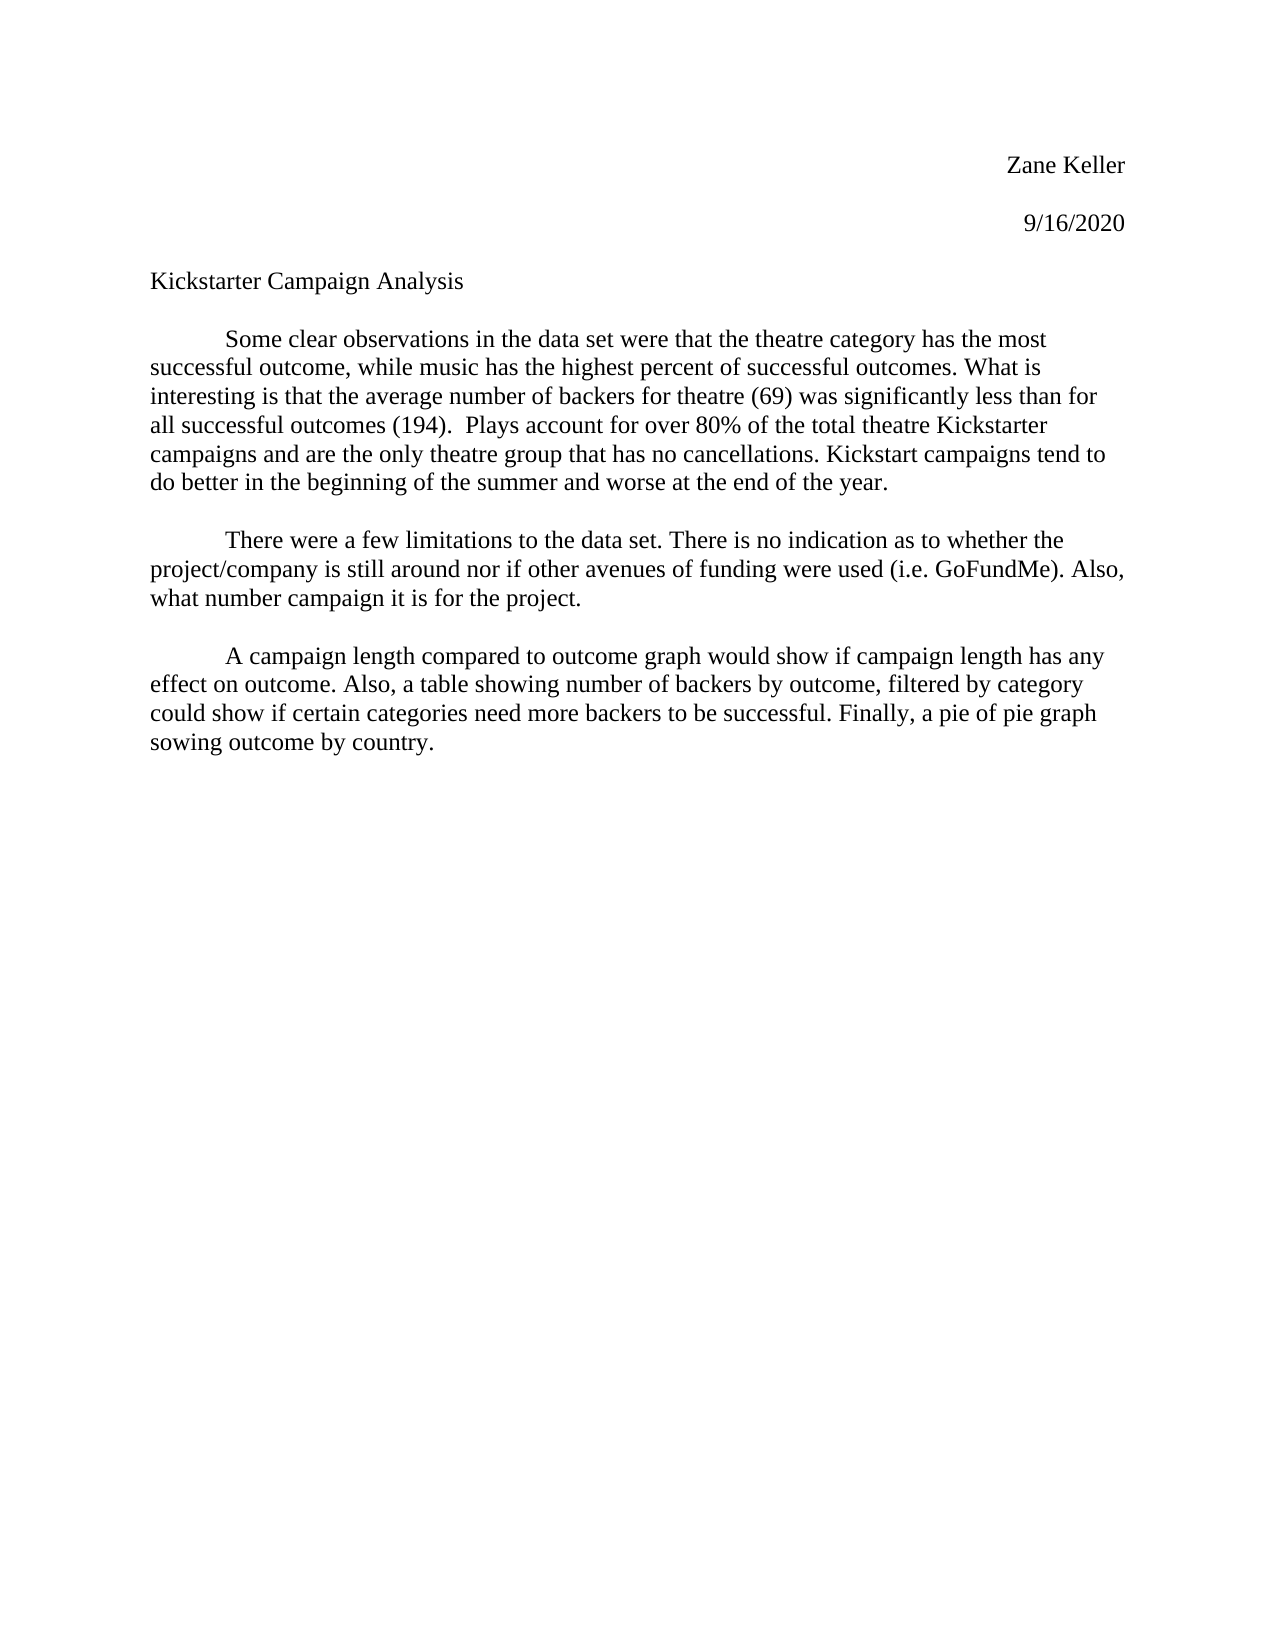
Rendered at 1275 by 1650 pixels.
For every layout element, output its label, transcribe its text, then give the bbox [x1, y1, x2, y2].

text Kickstarter Campaign Analysis [150, 266, 1125, 294]
text 9/16/2020 [150, 208, 1125, 237]
text Some clear observations in the data set were that the theatre category has the most successful outcome, while music has the highest percent of successful outcomes. What is interesting is that the average number of backers for theatre (69) was significantly less than for all successful outcomes (194). Plays account for over 80% of the total theatre Kickstarter campaigns and are the only theatre group that has no cancellations. Kickstart campaigns tend to do better in the beginning of the summer and worse at the end of the year. [150, 324, 1125, 496]
text Zane Keller [150, 150, 1125, 179]
text A campaign length compared to outcome graph would show if campaign length has any effect on outcome. Also, a table showing number of backers by outcome, filtered by category could show if certain categories need more backers to be successful. Finally, a pie of pie graph sowing outcome by country. [150, 641, 1125, 756]
text There were a few limitations to the data set. There is no indication as to whether the project/company is still around nor if other avenues of funding were used (i.e. GoFundMe). Also, what number campaign it is for the project. [150, 525, 1125, 612]
